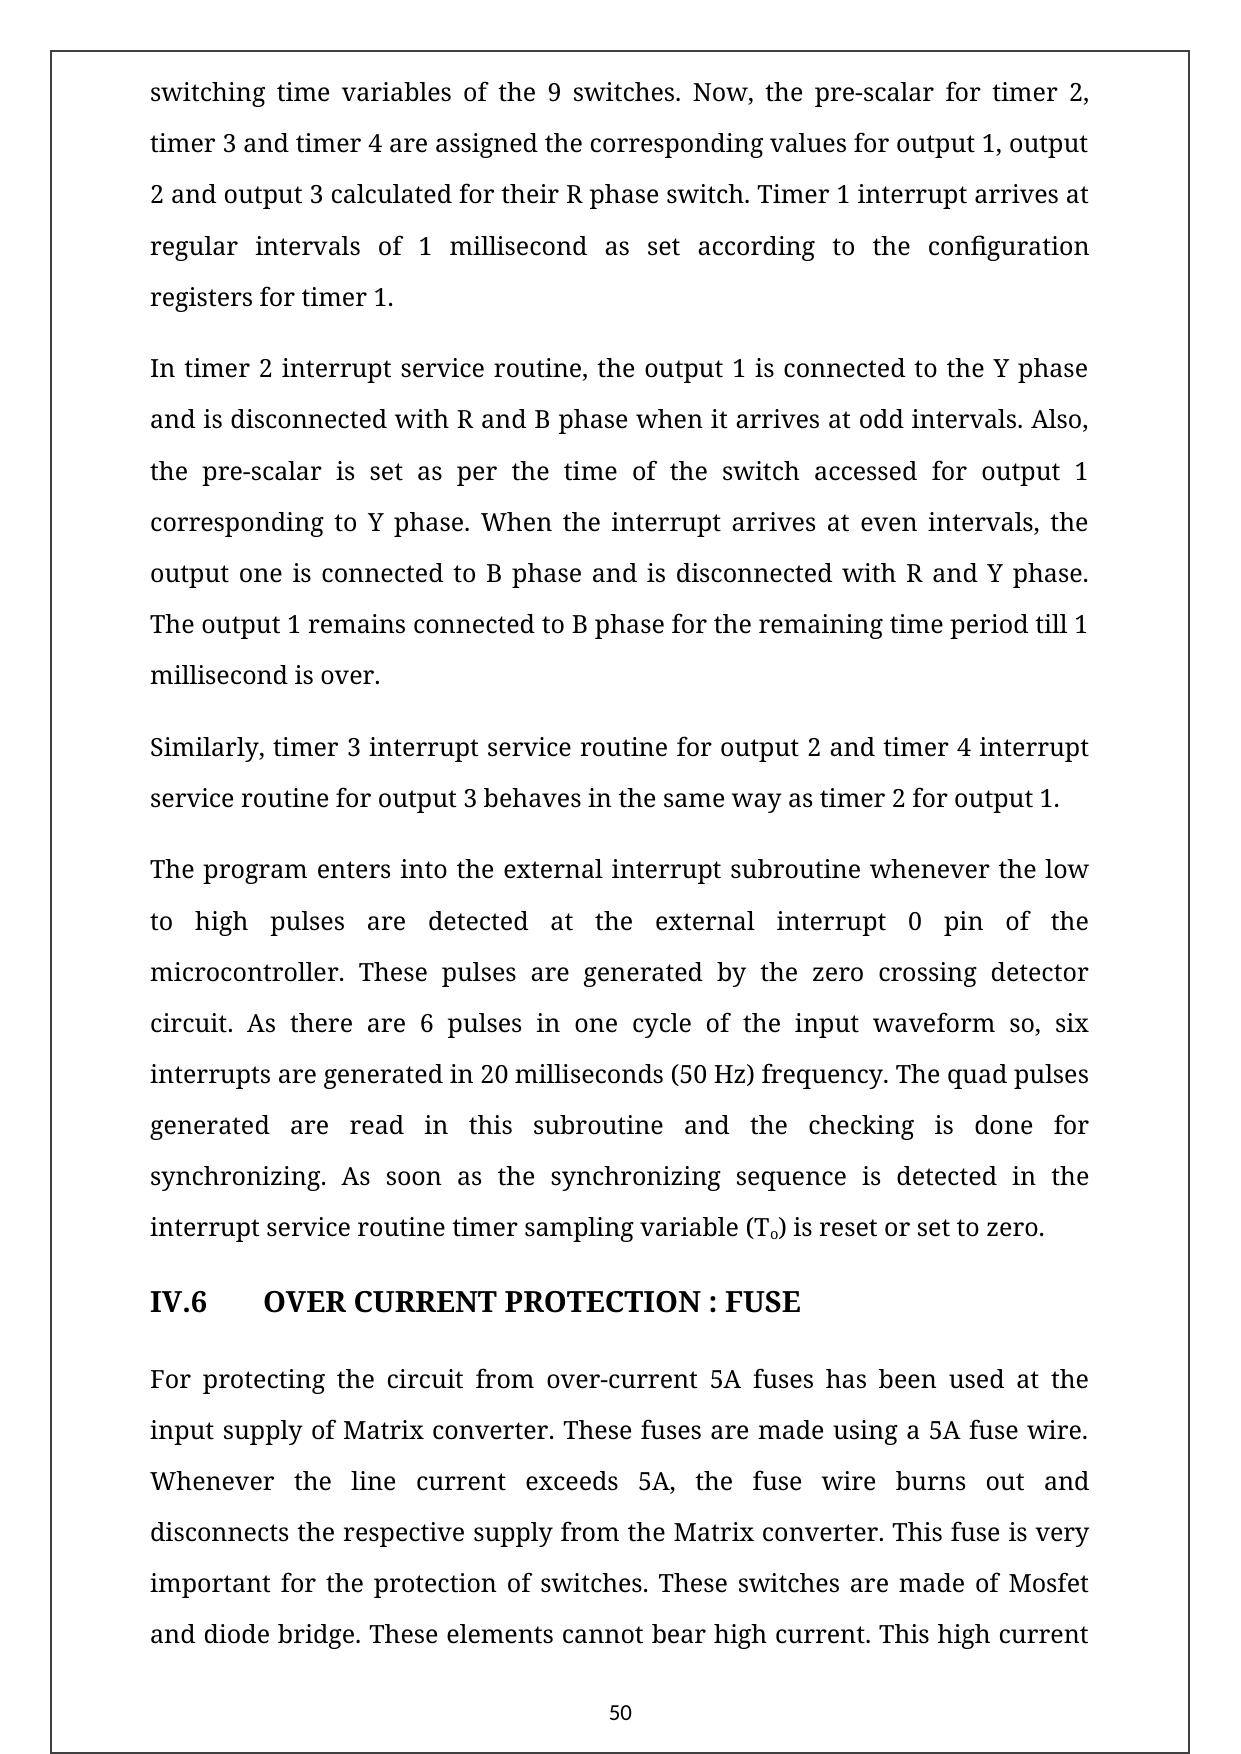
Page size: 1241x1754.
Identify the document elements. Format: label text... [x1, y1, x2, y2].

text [150, 75, 1090, 313]
text Similarly, timer 3 interrupt service routine for output 2 and timer 4 interrupt service routine for output 3 behaves in the same way as timer 2 for output 1. [150, 729, 1090, 814]
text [150, 1362, 1090, 1651]
text The program enters into the external interrupt subroutine whenever the low to high pulses are detected at the external interrupt 0 pin of the microcontroller. These pulses are generated by the zero crossing detector circuit. As there are 6 pulses in one cycle of the input waveform so, six interrupts are generated in 20 milliseconds (50 Hz) frequency. The quad pulses generated are read in this subroutine and the checking is done for synchronizing. As soon as the synchronizing sequence is detected in the interrupt service routine timer sampling variable (To) is reset or set to zero. [150, 852, 1090, 1243]
list OVER CURRENT PROTECTION : FUSE [150, 1281, 1090, 1321]
text In timer 2 interrupt service routine, the output 1 is connected to the Y phase and is disconnected with R and B phase when it arrives at odd intervals. Also, the pre-scalar is set as per the time of the switch accessed for output 1 corresponding to Y phase. When the interrupt arrives at even intervals, the output one is connected to B phase and is disconnected with R and Y phase. The output 1 remains connected to B phase for the remaining time period till 1 millisecond is over. [150, 351, 1090, 691]
